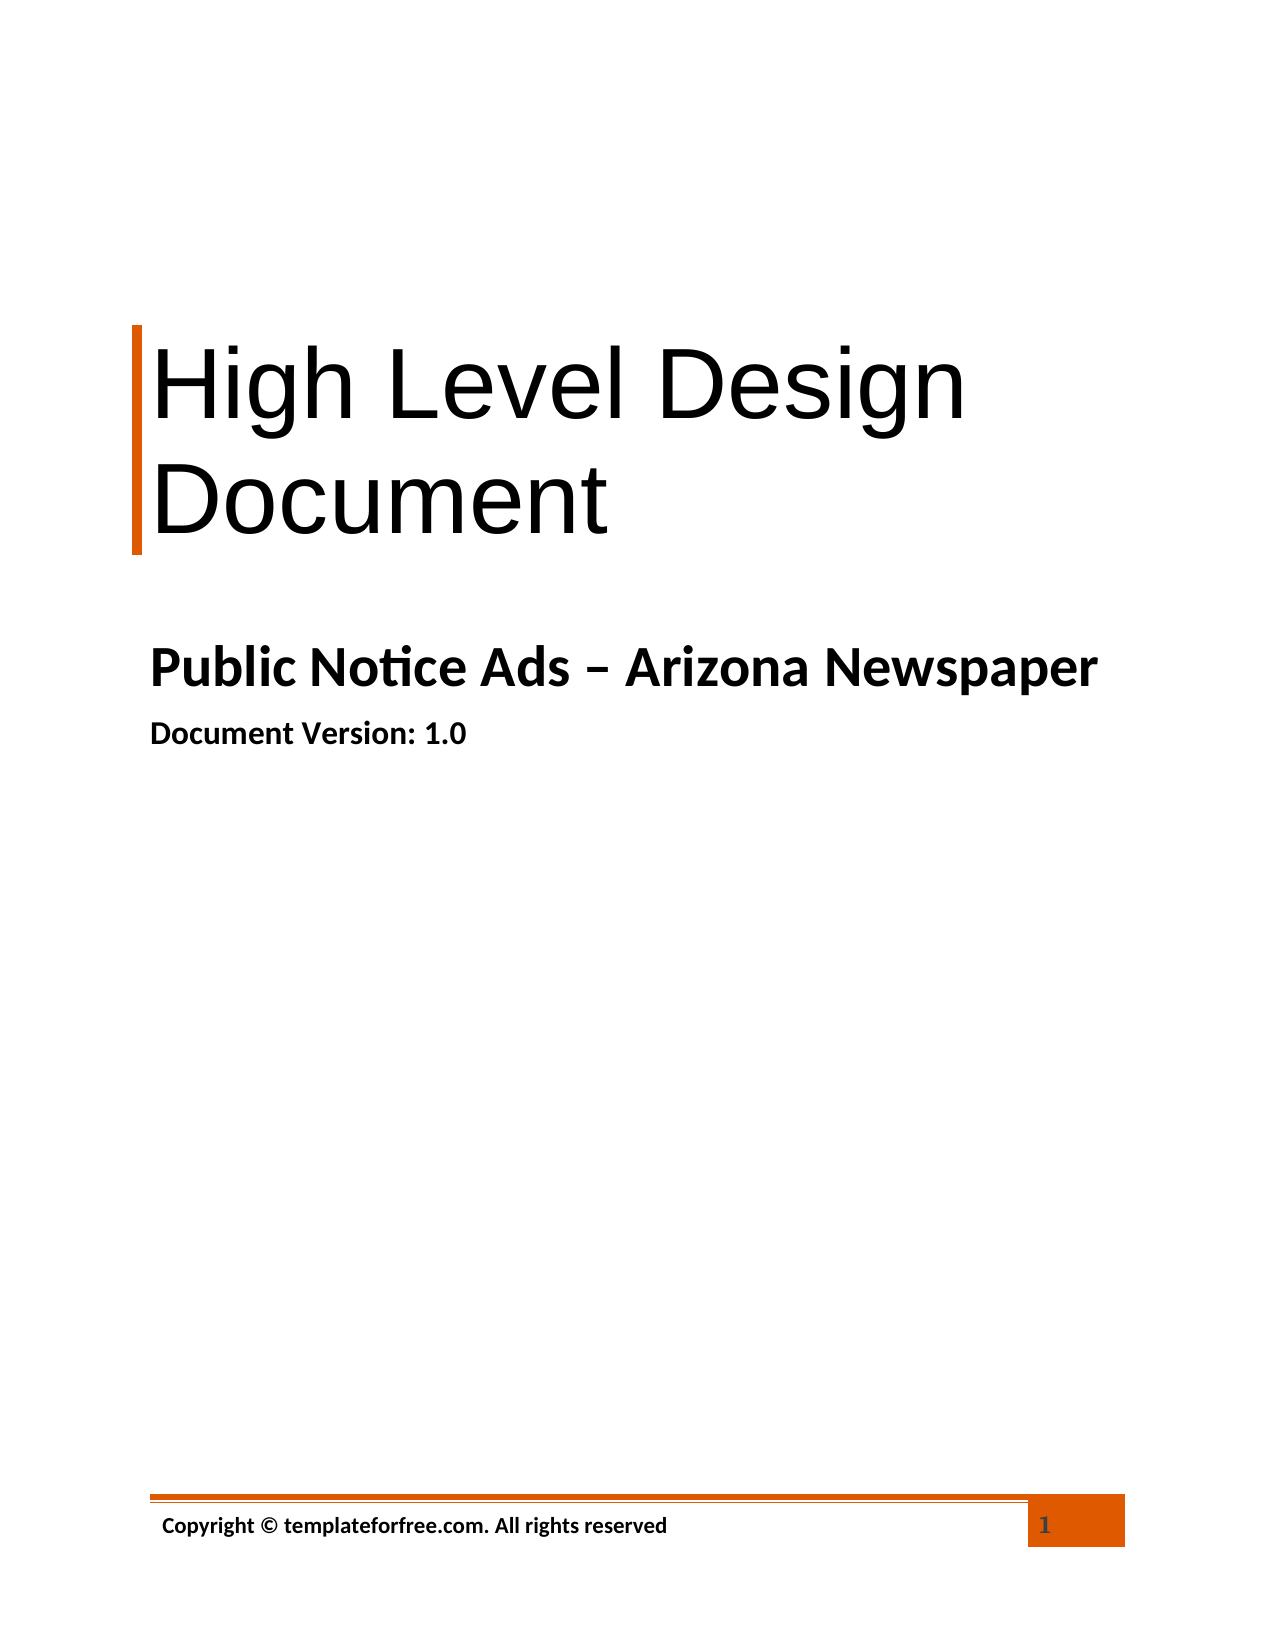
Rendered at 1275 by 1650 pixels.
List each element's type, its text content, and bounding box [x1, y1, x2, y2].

text Document Version: 1.0 [150, 712, 1125, 753]
title High Level Design Document [142, 325, 1125, 555]
subtitle Public Notice Ads – Arizona Newspaper [150, 630, 1125, 701]
